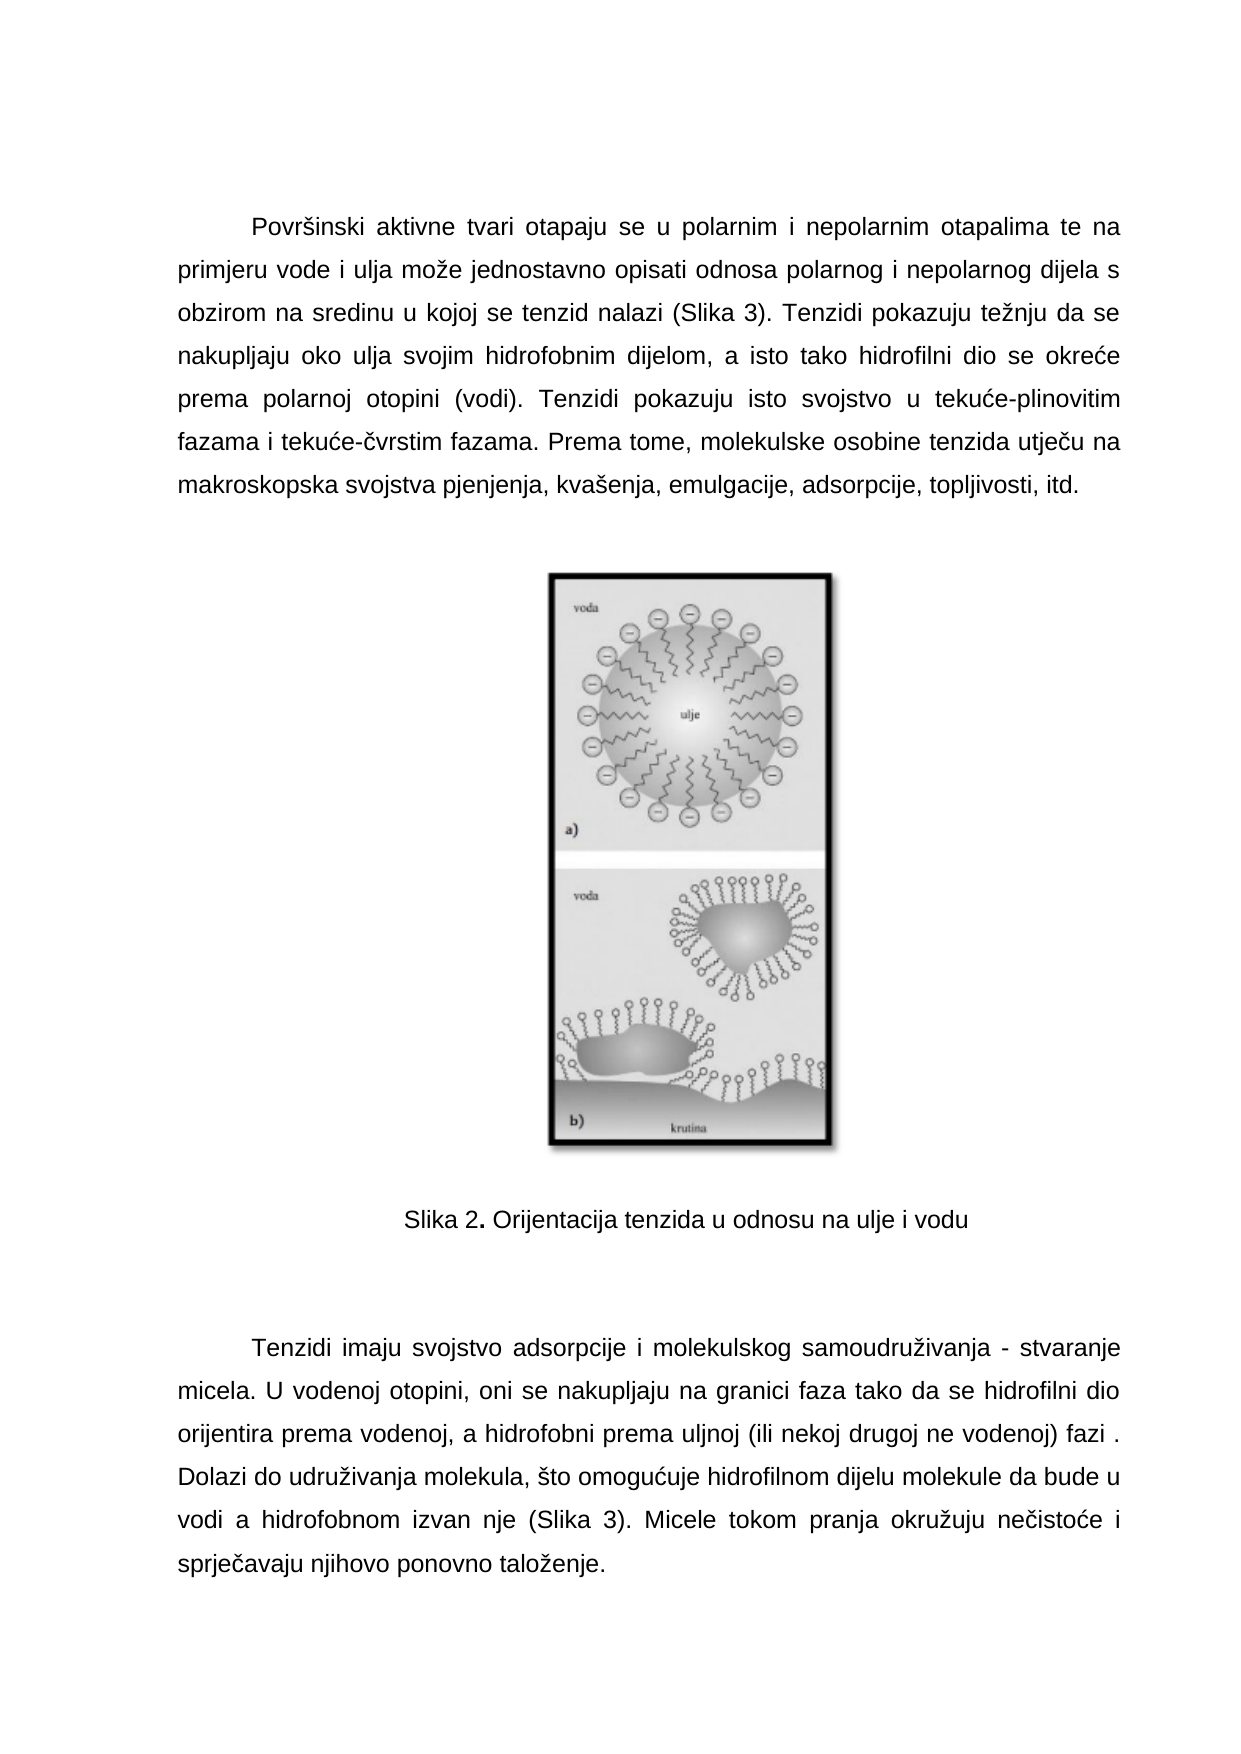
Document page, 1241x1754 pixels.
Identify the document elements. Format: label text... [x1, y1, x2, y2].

picture [518, 534, 855, 1171]
text Slika 2. Orijentacija tenzida u odnosu na ulje i vodu [177, 1205, 1122, 1234]
text Tenzidi imaju svojstvo adsorpcije i molekulskog samoudruživanja - stvaranje micela. U vodenoj otopini, oni se nakupljaju na granici faza tako da se hidrofilni dio orijentira prema vodenoj, a hidrofobni prema uljnoj (ili nekoj drugoj ne vodenoj) fazi . Dolazi do udruživanja molekula, što omogućuje hidrofilnom dijelu molekule da bude u vodi a hidrofobnom izvan nje (Slika 3). Micele tokom pranja okružuju nečistoće i sprječavaju njihovo ponovno taloženje. [177, 1333, 1122, 1577]
text Površinski aktivne tvari otapaju se u polarnim i nepolarnim otapalima te na primjeru vode i ulja može jednostavno opisati odnosa polarnog i nepolarnog dijela s obzirom na sredinu u kojoj se tenzid nalazi (Slika 3). Tenzidi pokazuju težnju da se nakupljaju oko ulja svojim hidrofobnim dijelom, a isto tako hidrofilni dio se okreće prema polarnoj otopini (vodi). Tenzidi pokazuju isto svojstvo u tekuće-plinovitim fazama i tekuće-čvrstim fazama. Prema tome, molekulske osobine tenzida utječu na makroskopska svojstva pjenjenja, kvašenja, emulgacije, adsorpcije, topljivosti, itd. [177, 212, 1122, 499]
